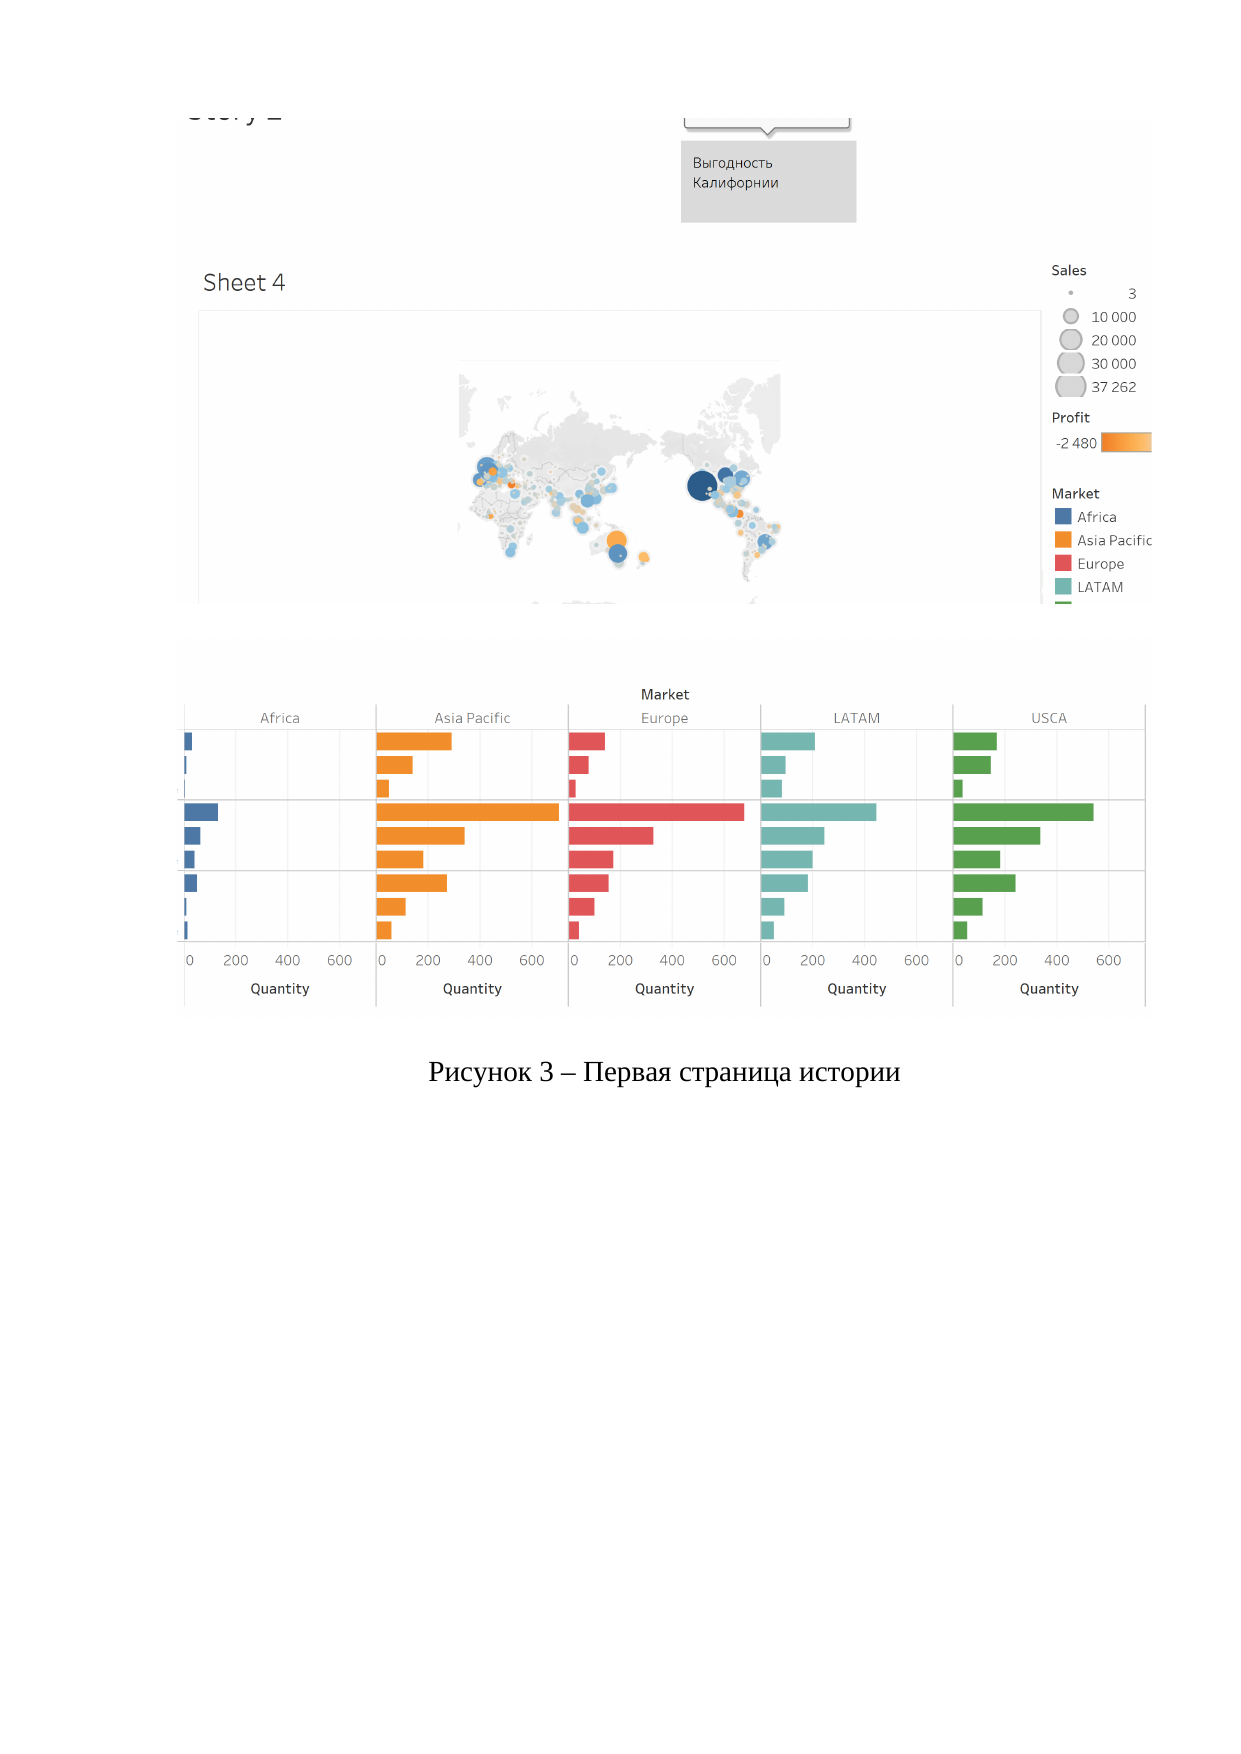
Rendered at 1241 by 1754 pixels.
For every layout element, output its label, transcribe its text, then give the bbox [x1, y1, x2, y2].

picture [177, 118, 1152, 604]
text Рисунок 3 – Первая страница истории [177, 1054, 1152, 1088]
picture [177, 637, 1152, 1021]
